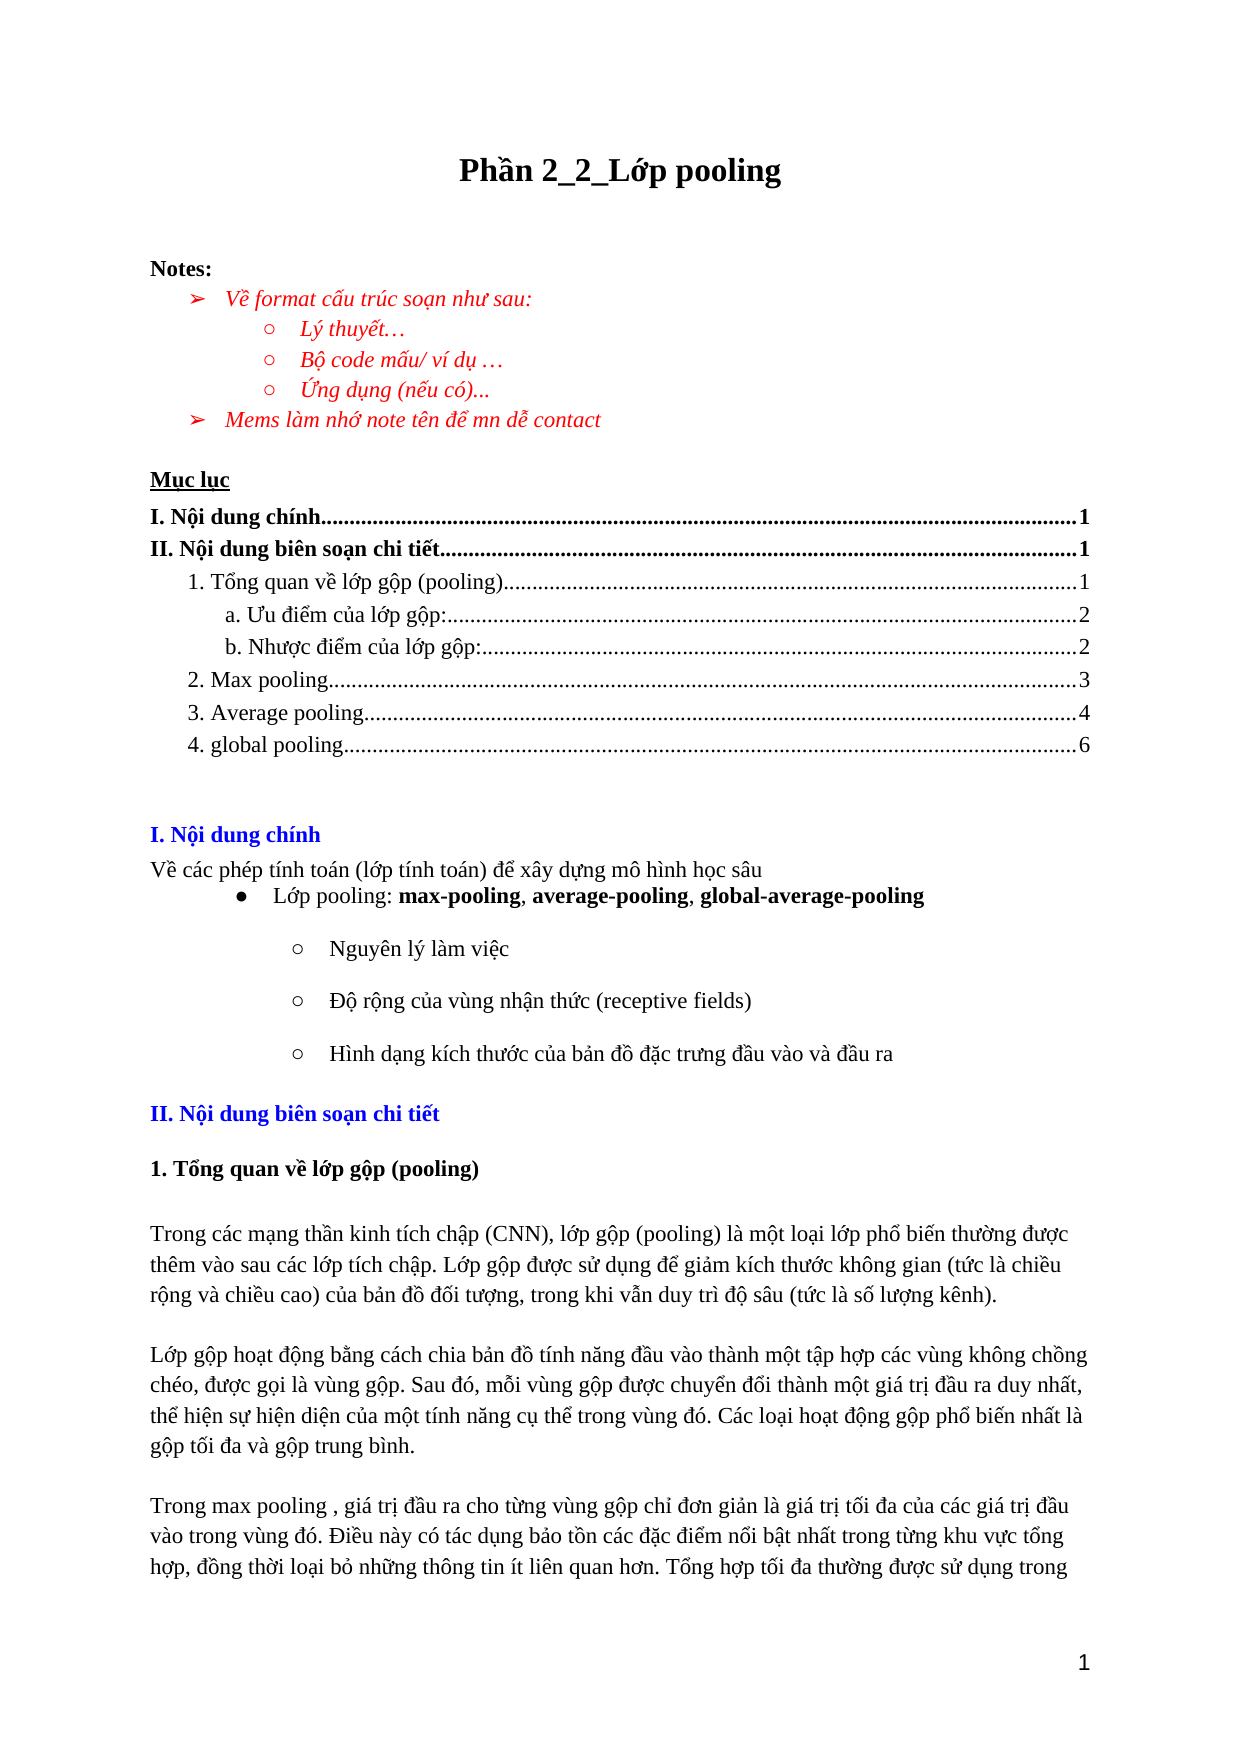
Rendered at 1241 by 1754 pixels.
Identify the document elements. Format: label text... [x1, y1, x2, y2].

text Về các phép tính toán (lớp tính toán) để xây dựng mô hình học sâu [150, 856, 1090, 882]
title Phần 2_2_Lớp pooling [150, 150, 1090, 188]
list Nguyên lý làm việc [291, 935, 1090, 961]
list Mems làm nhớ note tên để mn dễ contact [187, 406, 1090, 432]
subtitle 1. Tổng quan về lớp gộp (pooling) [150, 1156, 1090, 1182]
text Mục lục [150, 466, 1090, 493]
list Lớp pooling: max-pooling, average-pooling, global-average-pooling [234, 882, 1090, 908]
list Về format cấu trúc soạn như sau: [187, 285, 1090, 312]
text Notes: [150, 255, 1090, 281]
text Lớp gộp hoạt động bằng cách chia bản đồ tính năng đầu vào thành một tập hợp các vùng không chồng chéo, được gọi là vùng gộp. Sau đó, mỗi vùng gộp được chuyển đổi thành một giá trị đầu ra duy nhất, thể hiện sự hiện diện của một tính năng cụ thể trong vùng đó. Các loại hoạt động gộp phổ biến nhất là gộp tối đa và gộp trung bình. [150, 1341, 1090, 1458]
subtitle II. Nội dung biên soạn chi tiết [150, 1100, 1090, 1126]
list Hình dạng kích thước của bản đồ đặc trưng đầu vào và đầu ra [291, 1040, 1090, 1067]
list Lý thuyết… [262, 315, 1090, 342]
list Độ rộng của vùng nhận thức (receptive fields) [291, 988, 1090, 1014]
list Bộ code mấu/ ví dụ … [262, 346, 1090, 372]
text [150, 1492, 1090, 1579]
text Trong các mạng thần kinh tích chập (CNN), lớp gộp (pooling) là một loại lớp phổ biến thường được thêm vào sau các lớp tích chập. Lớp gộp được sử dụng để giảm kích thước không gian (tức là chiều rộng và chiều cao) của bản đồ đối tượng, trong khi vẫn duy trì độ sâu (tức là số lượng kênh). [150, 1220, 1090, 1307]
subtitle I. Nội dung chính [150, 821, 1090, 847]
list Ứng dụng (nếu có)... [262, 376, 1090, 402]
